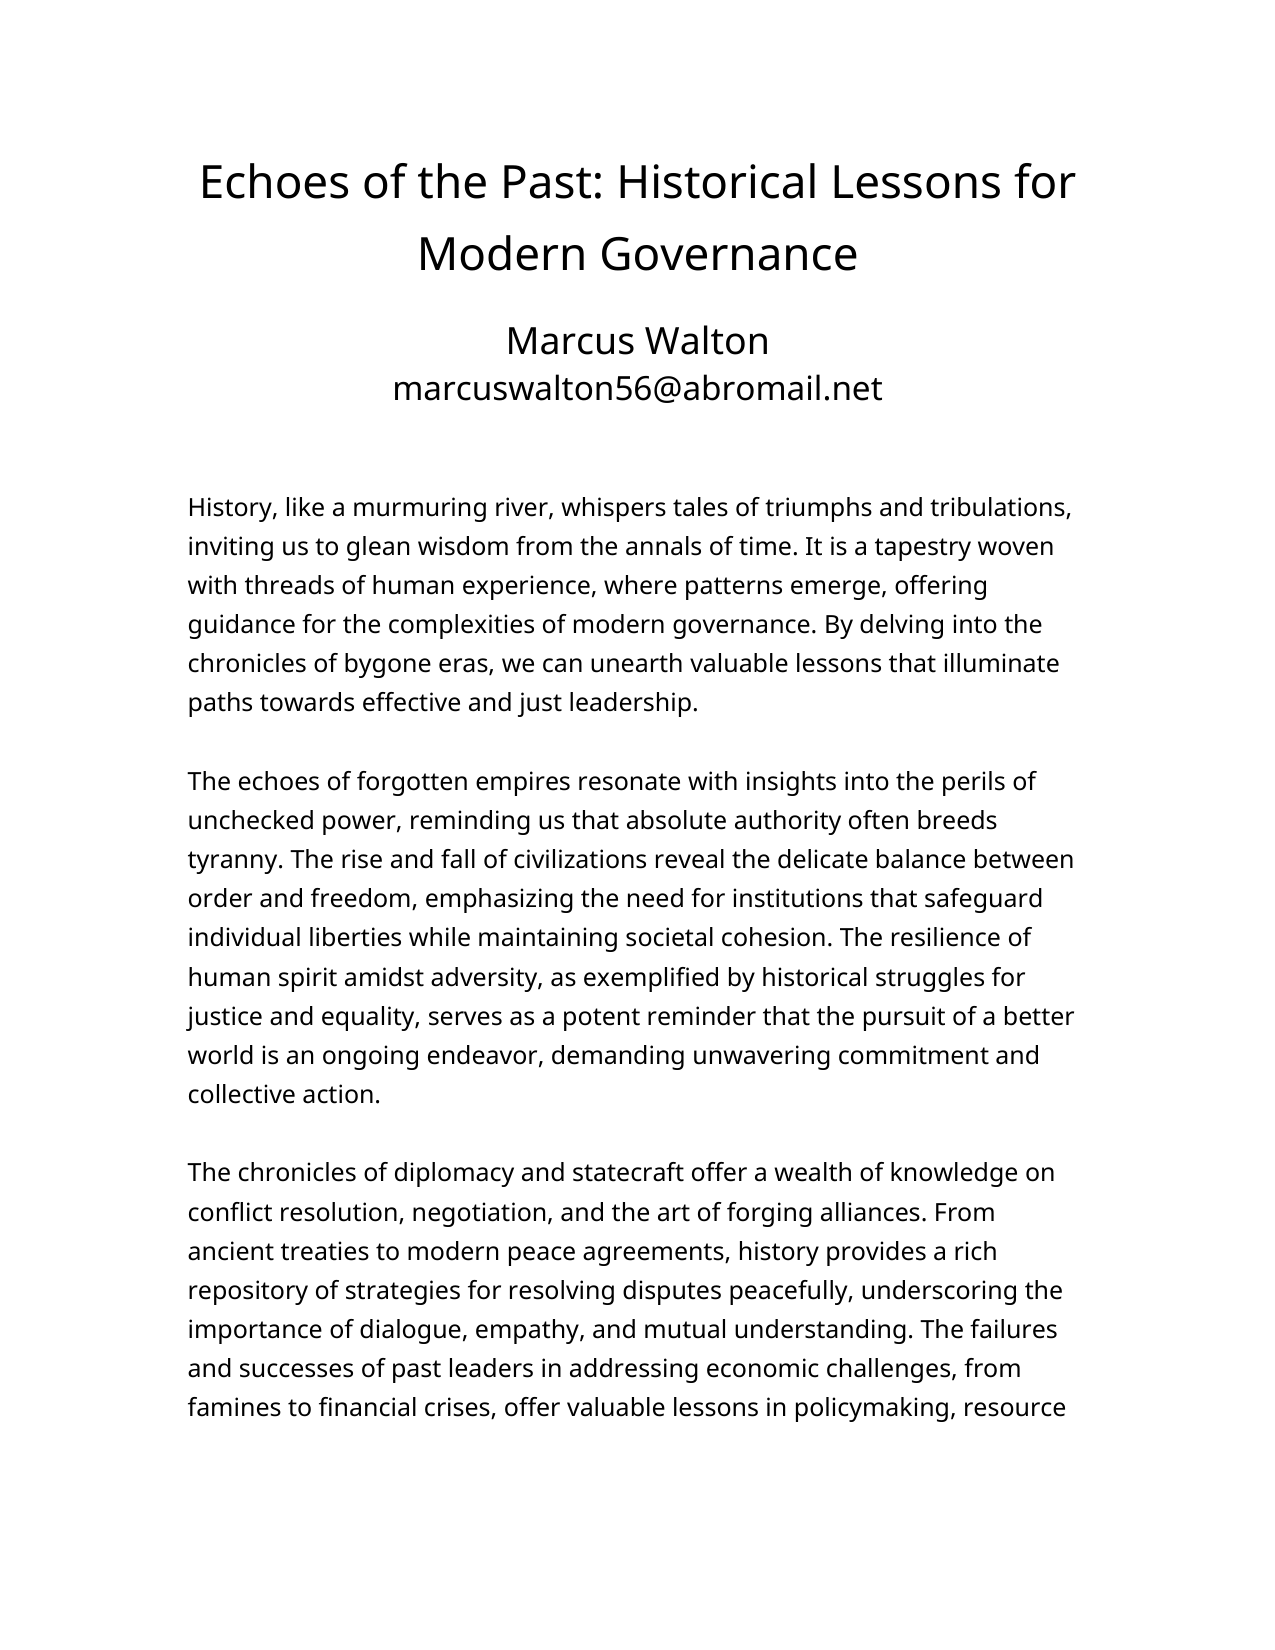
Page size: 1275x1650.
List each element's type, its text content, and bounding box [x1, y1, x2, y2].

text marcuswalton56@abromail.net [187, 365, 1087, 411]
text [187, 489, 1087, 1424]
text Echoes of the Past: Historical Lessons for Modern Governance [187, 150, 1087, 284]
text Marcus Walton [187, 314, 1087, 365]
